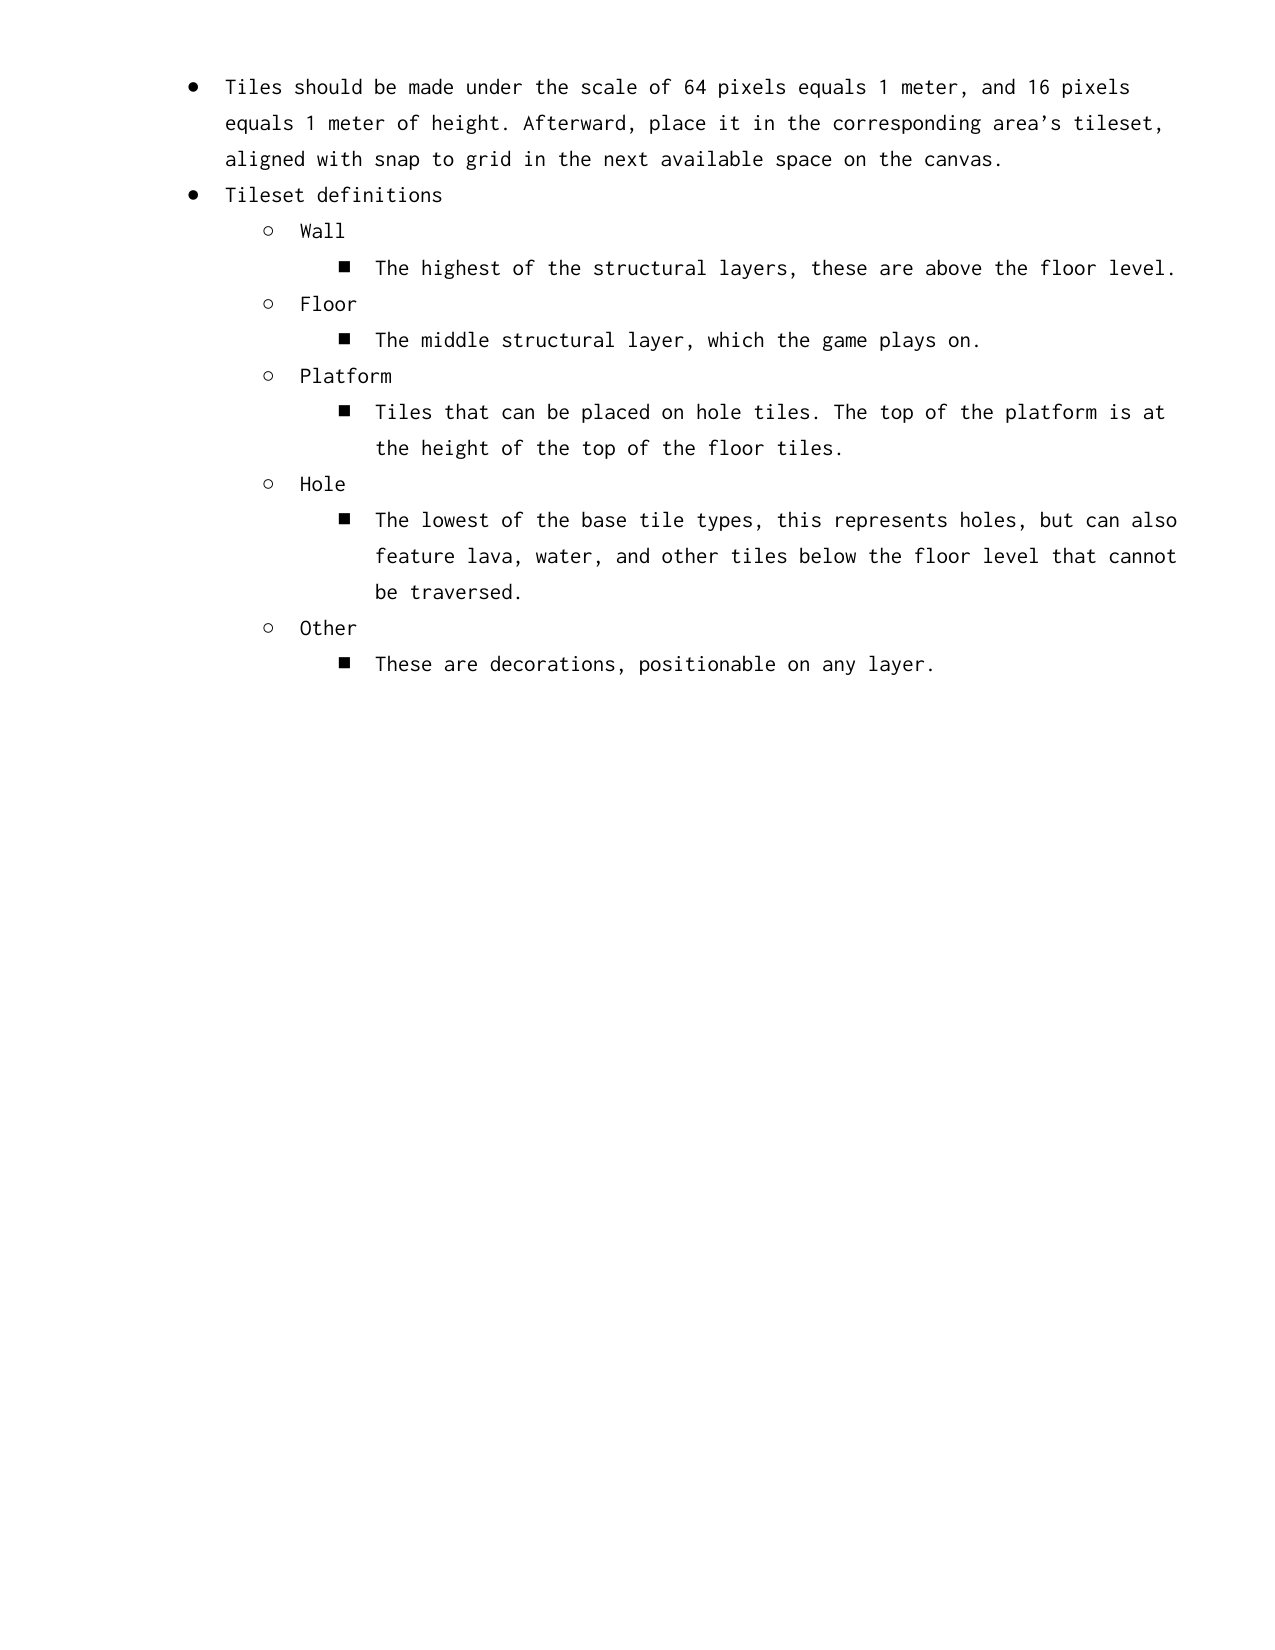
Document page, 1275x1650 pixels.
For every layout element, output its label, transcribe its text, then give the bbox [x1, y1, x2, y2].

list Tileset definitions [187, 183, 1200, 207]
list Floor [262, 291, 1200, 315]
list Wall [262, 219, 1200, 243]
list Platform [262, 363, 1200, 387]
list The lowest of the base tile types, this represents holes, but can also feature lava, water, and other tiles below the floor level that cannot be traversed. [337, 507, 1200, 604]
list The middle structural layer, which the game plays on. [337, 327, 1200, 351]
list Other [262, 616, 1200, 640]
list The highest of the structural layers, these are above the floor level. [337, 255, 1200, 279]
list Hole [262, 471, 1200, 496]
list These are decorations, positionable on any layer. [337, 652, 1200, 676]
list Tiles should be made under the scale of 64 pixels equals 1 meter, and 16 pixels equals 1 meter of height. Afterward, place it in the corresponding area’s tileset, aligned with snap to grid in the next available space on the canvas. [187, 75, 1200, 171]
list Tiles that can be placed on hole tiles. The top of the platform is at the height of the top of the floor tiles. [337, 399, 1200, 459]
